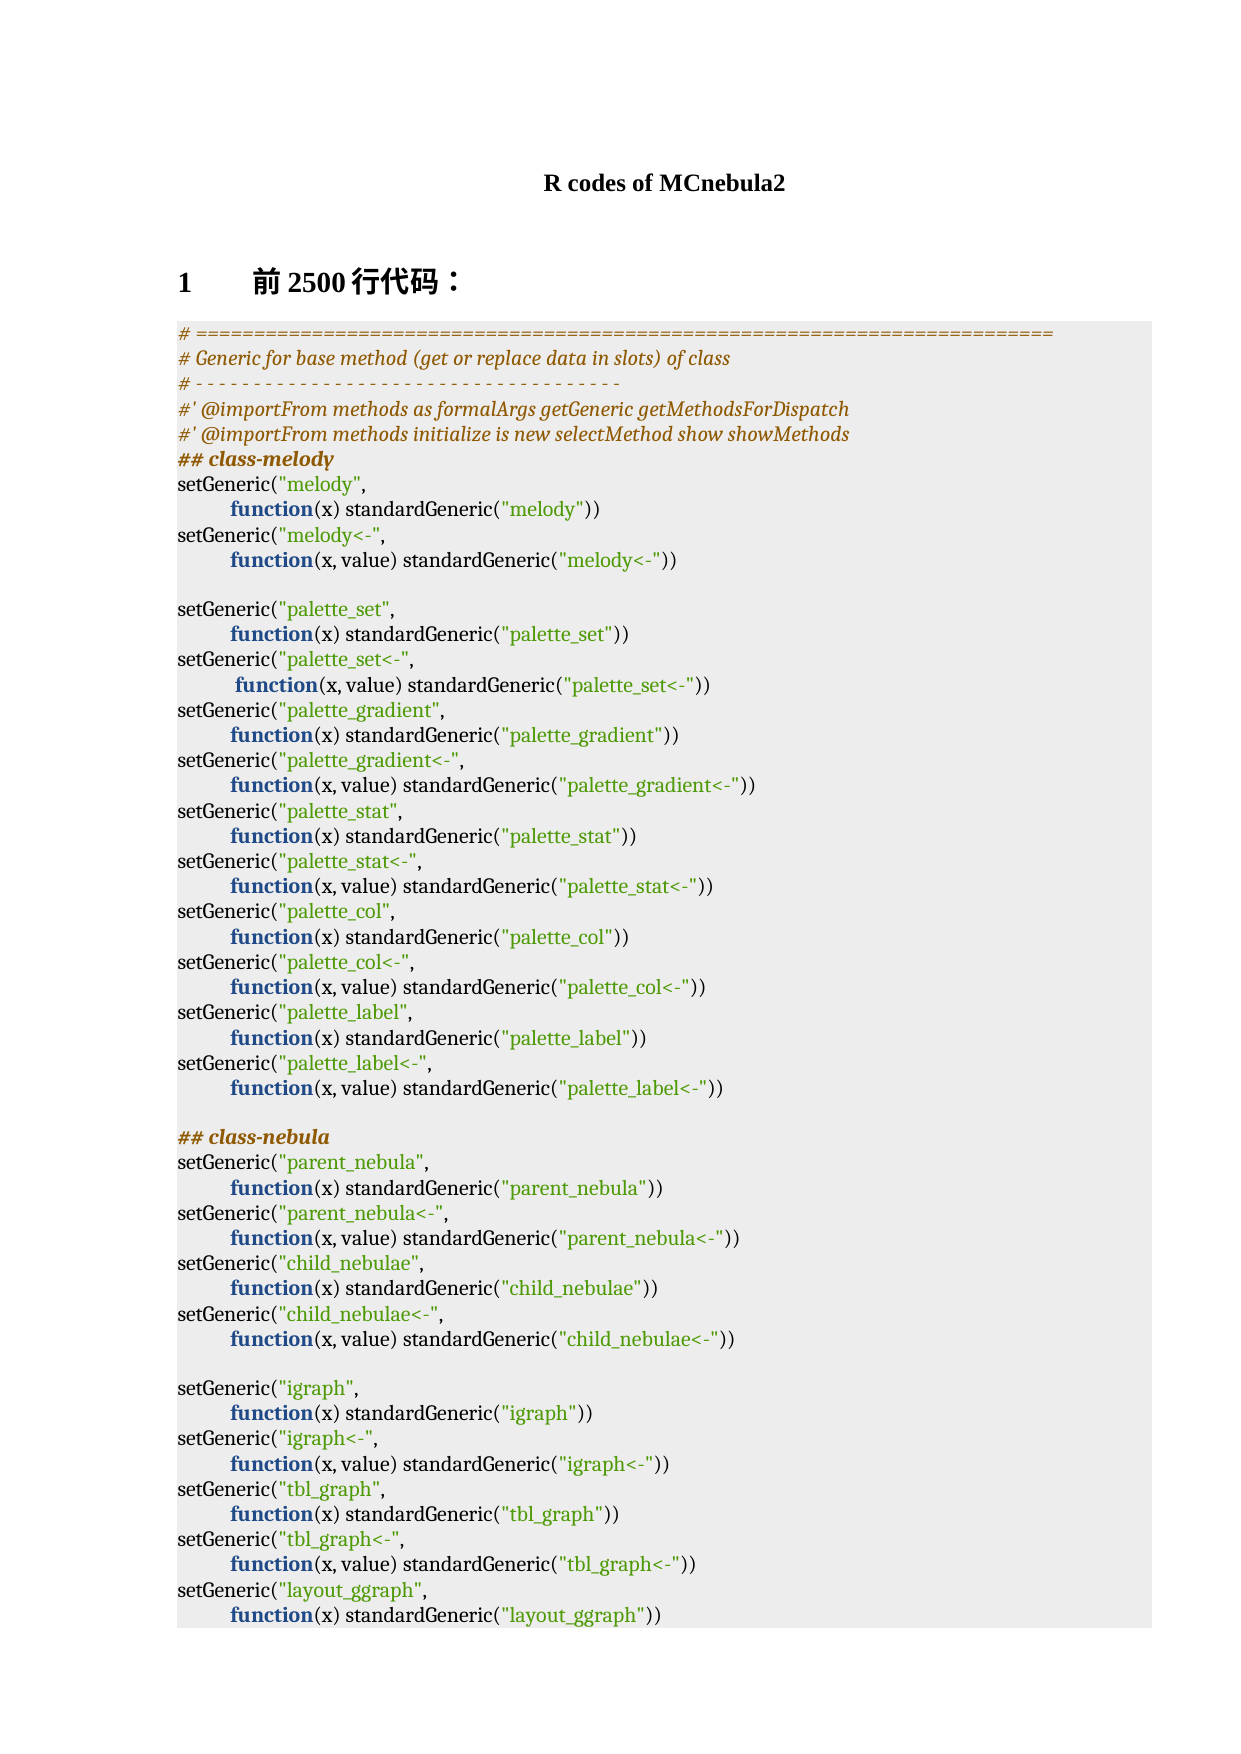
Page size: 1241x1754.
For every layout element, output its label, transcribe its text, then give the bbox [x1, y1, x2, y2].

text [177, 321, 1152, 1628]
subtitle 1 前2500行代码： [177, 261, 1152, 301]
title R codes of MCnebula2 [177, 168, 1152, 197]
